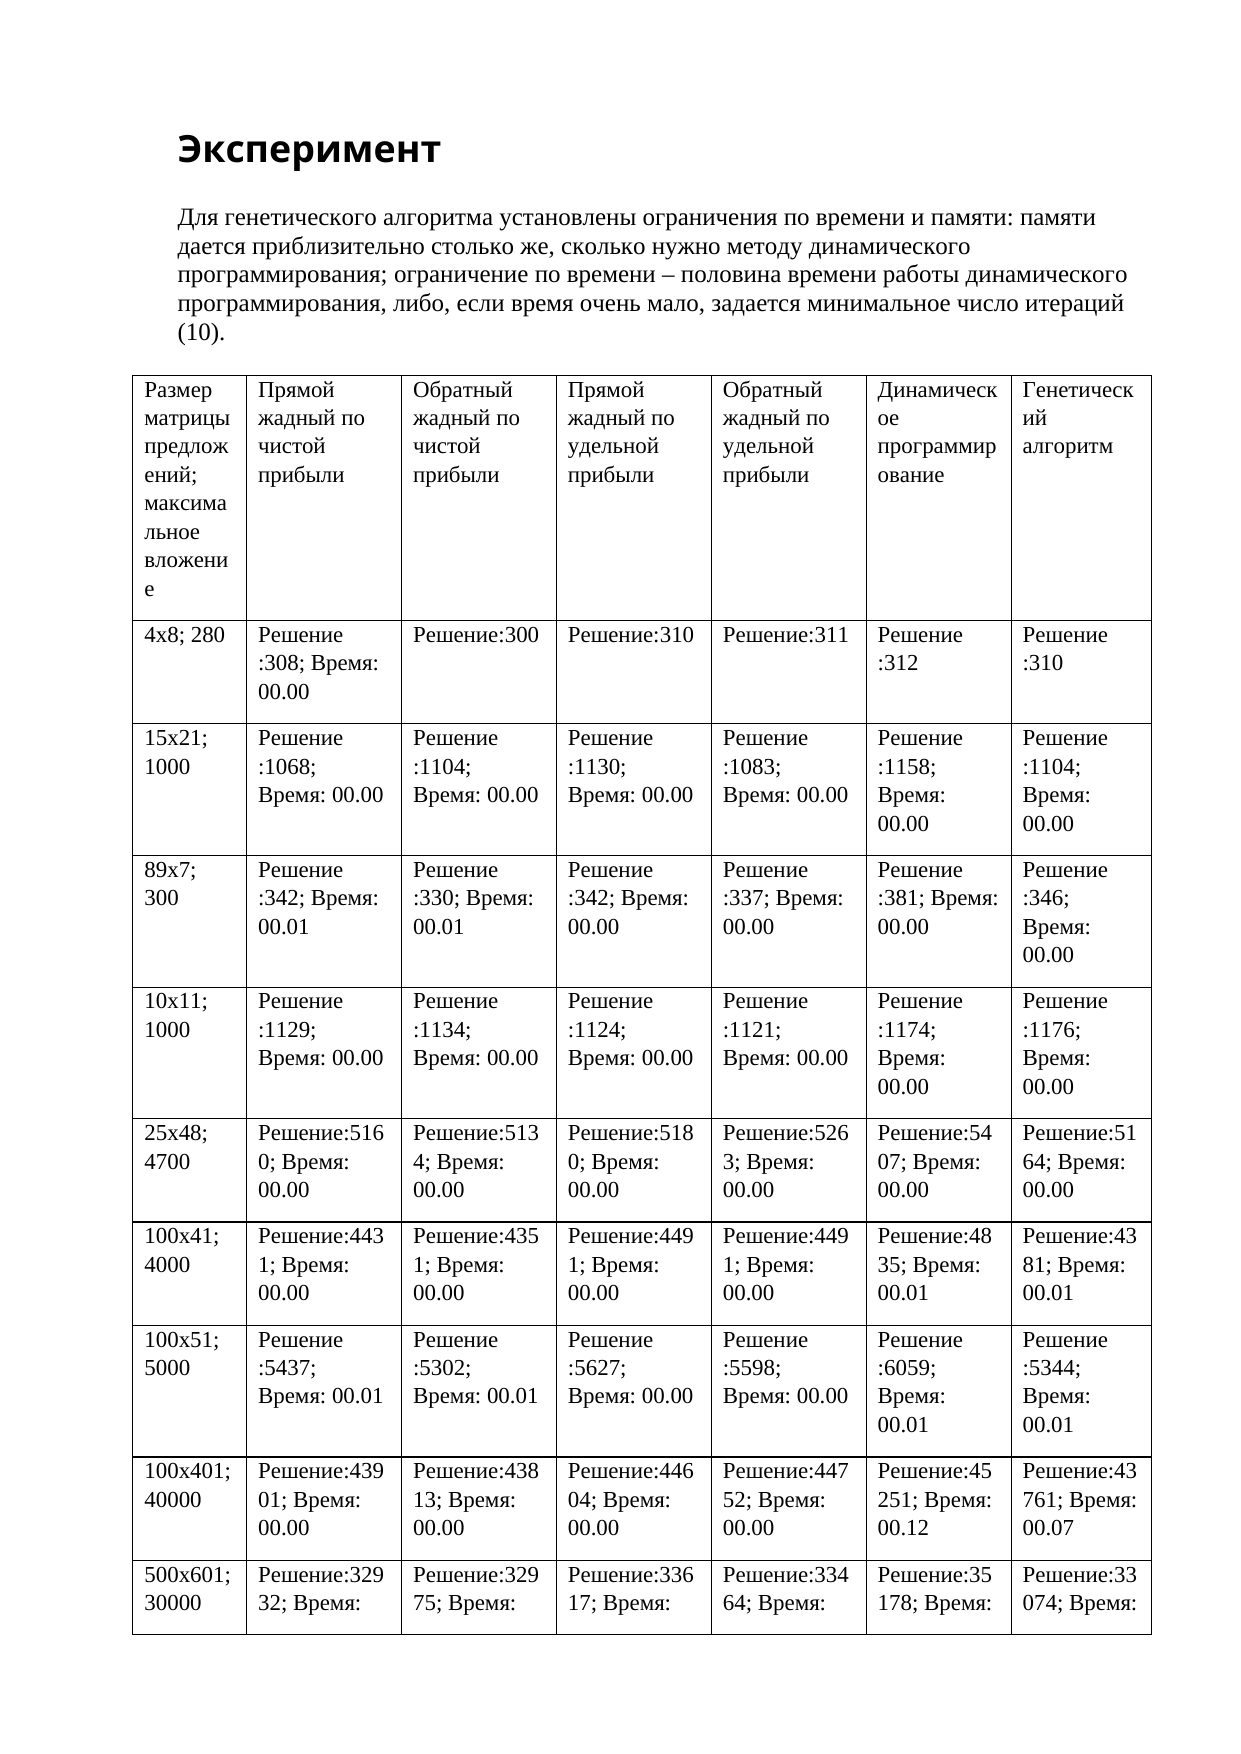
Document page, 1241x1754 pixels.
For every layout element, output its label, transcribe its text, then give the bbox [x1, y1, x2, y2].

table_cell Решение:4431; Время: 00.00 [247, 1223, 401, 1325]
table_cell Решение:310 [557, 621, 711, 723]
table_cell Решение:342; Время: 00.00 [557, 856, 711, 987]
table_cell Решение:32932; Время: 00.04 [247, 1561, 401, 1634]
table_cell Решение:5302; Время: 00.01 [402, 1326, 556, 1456]
table_cell Решение:1124; Время: 00.00 [557, 988, 711, 1118]
table_cell Решение:381; Время: 00.00 [867, 856, 1011, 987]
table_cell Решение:1104; Время: 00.00 [1012, 724, 1151, 855]
table_header Размер матрицы предложений; максимальное вложение [133, 376, 246, 620]
table_cell Решение:5344; Время: 00.01 [1012, 1326, 1151, 1456]
table_cell 4х8; 280 [133, 621, 246, 723]
table_cell Решение:1134; Время: 00.00 [402, 988, 556, 1118]
table_cell Решение:1129; Время: 00.00 [247, 988, 401, 1118]
table_cell Решение:5407; Время: 00.00 [867, 1119, 1011, 1221]
table_cell Решение:44752; Время: 00.00 [712, 1458, 866, 1559]
table_cell Решение:35178; Время: 02.38 [867, 1561, 1011, 1634]
table_cell Решение:43813; Время: 00.00 [402, 1458, 556, 1559]
table_cell Решение:33074; Время: 01.42 [1012, 1561, 1151, 1634]
table_cell Решение:1158; Время: 00.00 [867, 724, 1011, 855]
table_cell Решение:330; Время: 00.01 [402, 856, 556, 987]
subtitle Эксперимент [177, 122, 1152, 173]
table_cell Решение:4491; Время: 00.00 [712, 1223, 866, 1325]
table_header Прямой жадный по удельной прибыли [557, 376, 711, 620]
table_cell Решение:33617; Время: 00.04 [557, 1561, 711, 1634]
table_cell Решение:346; Время: 00.00 [1012, 856, 1151, 987]
table_cell 15х21; 1000 [133, 724, 246, 855]
table_cell Решение:5164; Время: 00.00 [1012, 1119, 1151, 1221]
table_cell Решение:1130; Время: 00.00 [557, 724, 711, 855]
table_cell Решение:312 [867, 621, 1011, 723]
table_cell Решение:4381; Время: 00.01 [1012, 1223, 1151, 1325]
table_cell 100х401; 40000 [133, 1458, 246, 1559]
table_cell 25х48; 4700 [133, 1119, 246, 1221]
table_cell Решение:1068; Время: 00.00 [247, 724, 401, 855]
table_cell 500х601; 30000 [133, 1561, 246, 1634]
table_cell Решение:5263; Время: 00.00 [712, 1119, 866, 1221]
text Для генетического алгоритма установлены ограничения по времени и памяти: памяти дается приблизительно столько же, сколько нужно методу динамического программирования; ограничение по времени – половина времени работы динамического программирования, либо, если время очень мало, задается минимальное число итераций (10). [177, 202, 1152, 346]
table_cell 10x11; 1000 [133, 988, 246, 1118]
table_header Динамическое программирование [867, 376, 1011, 620]
table_cell 89x7; 300 [133, 856, 246, 987]
table_cell Решение:342; Время: 00.01 [247, 856, 401, 987]
table_cell Решение:5134; Время: 00.00 [402, 1119, 556, 1221]
table_cell Решение:5627; Время: 00.00 [557, 1326, 711, 1456]
table_cell Решение:4351; Время: 00.00 [402, 1223, 556, 1325]
table_header Генетический алгоритм [1012, 376, 1151, 620]
table_cell Решение:1174; Время: 00.00 [867, 988, 1011, 1118]
table_cell 100x51; 5000 [133, 1326, 246, 1456]
table_cell Решение:310 [1012, 621, 1151, 723]
table_cell Решение:5160; Время: 00.00 [247, 1119, 401, 1221]
table_cell Решение:43901; Время: 00.00 [247, 1458, 401, 1559]
table_cell Решение:1121; Время: 00.00 [712, 988, 866, 1118]
table_cell Решение:337; Время: 00.00 [712, 856, 866, 987]
table_cell Решение:5180; Время: 00.00 [557, 1119, 711, 1221]
table_cell Решение:4491; Время: 00.00 [557, 1223, 711, 1325]
table_header Обратный жадный по удельной прибыли [712, 376, 866, 620]
table_cell 100х41; 4000 [133, 1223, 246, 1325]
table_cell Решение:32975; Время: 00.04 [402, 1561, 556, 1634]
table_cell Решение:33464; Время: 00.04 [712, 1561, 866, 1634]
table_cell Решение:1083; Время: 00.00 [712, 724, 866, 855]
table_cell Решение:6059; Время: 00.01 [867, 1326, 1011, 1456]
table_cell Решение:4835; Время: 00.01 [867, 1223, 1011, 1325]
table_cell Решение:44604; Время: 00.00 [557, 1458, 711, 1559]
table_cell Решение:5437; Время: 00.01 [247, 1326, 401, 1456]
table_cell Решение:43761; Время: 00.07 [1012, 1458, 1151, 1559]
table_header Прямой жадный по чистой прибыли [247, 376, 401, 620]
table_cell Решение:1176; Время: 00.00 [1012, 988, 1151, 1118]
table_header Обратный жадный по чистой прибыли [402, 376, 556, 620]
table_cell Решение:308; Время: 00.00 [247, 621, 401, 723]
table_cell Решение:1104; Время: 00.00 [402, 724, 556, 855]
table_cell Решение:45251; Время: 00.12 [867, 1458, 1011, 1559]
table_cell Решение:5598; Время: 00.00 [712, 1326, 866, 1456]
table_cell Решение:311 [712, 621, 866, 723]
table_cell Решение:300 [402, 621, 556, 723]
